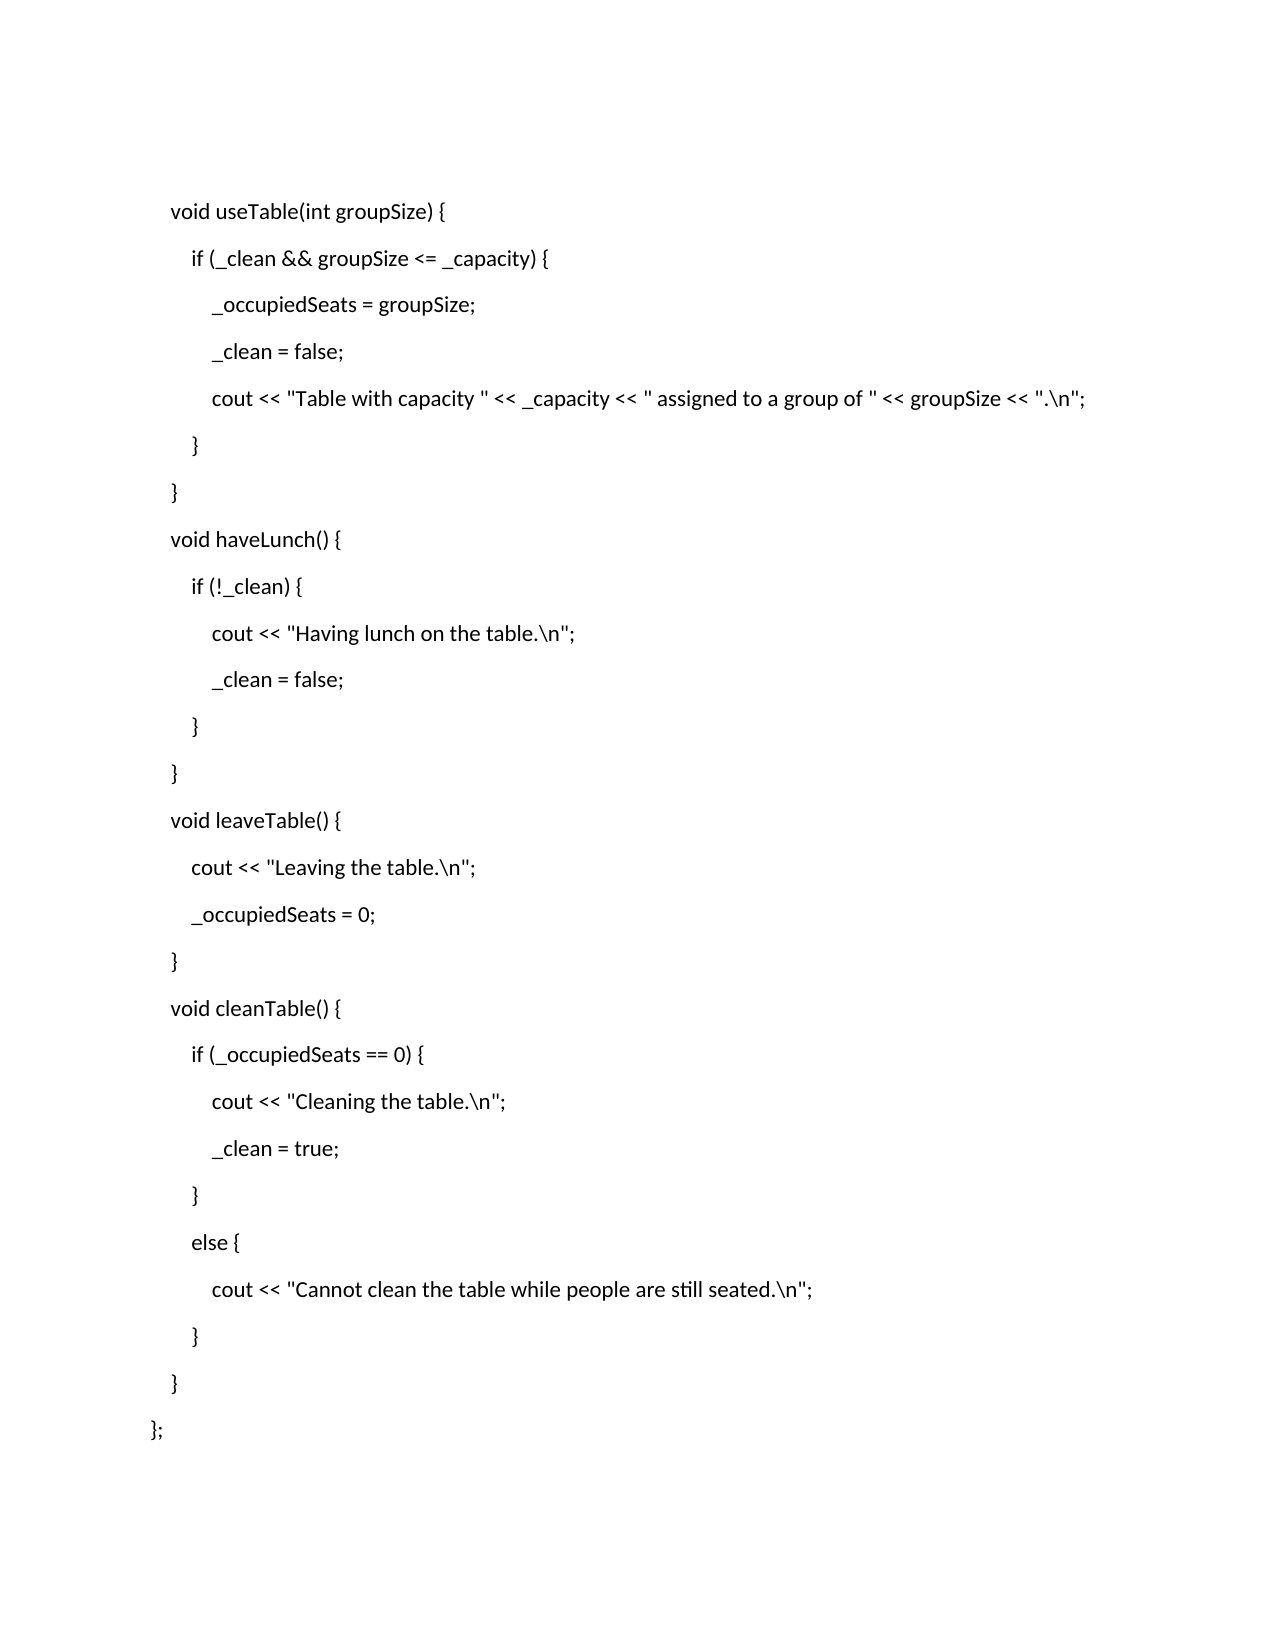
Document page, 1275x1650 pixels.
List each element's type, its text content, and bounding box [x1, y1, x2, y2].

text if (_clean && groupSize <= _capacity) { [150, 244, 1125, 272]
text void useTable(int groupSize) { [150, 197, 1125, 225]
text _occupiedSeats = 0; [150, 900, 1125, 928]
text _clean = true; [150, 1134, 1125, 1162]
text _occupiedSeats = groupSize; [150, 291, 1125, 319]
text else { [150, 1228, 1125, 1256]
text void leaveTable() { [150, 806, 1125, 834]
text } [150, 947, 1125, 975]
text } [150, 712, 1125, 741]
text if (_occupiedSeats == 0) { [150, 1041, 1125, 1069]
text } [150, 1369, 1125, 1397]
text cout << "Having lunch on the table.\n"; [150, 619, 1125, 647]
text } [150, 759, 1125, 787]
text } [150, 1322, 1125, 1350]
text cout << "Leaving the table.\n"; [150, 853, 1125, 881]
text } [150, 1181, 1125, 1209]
text cout << "Table with capacity " << _capacity << " assigned to a group of " << groupSize << ".\n"; [150, 384, 1125, 412]
text void cleanTable() { [150, 994, 1125, 1022]
text cout << "Cannot clean the table while people are still seated.\n"; [150, 1275, 1125, 1303]
text void haveLunch() { [150, 525, 1125, 553]
text if (!_clean) { [150, 572, 1125, 600]
text cout << "Cleaning the table.\n"; [150, 1087, 1125, 1116]
text } [150, 431, 1125, 459]
text _clean = false; [150, 666, 1125, 694]
text _clean = false; [150, 337, 1125, 366]
text } [150, 478, 1125, 506]
text }; [150, 1416, 1125, 1444]
